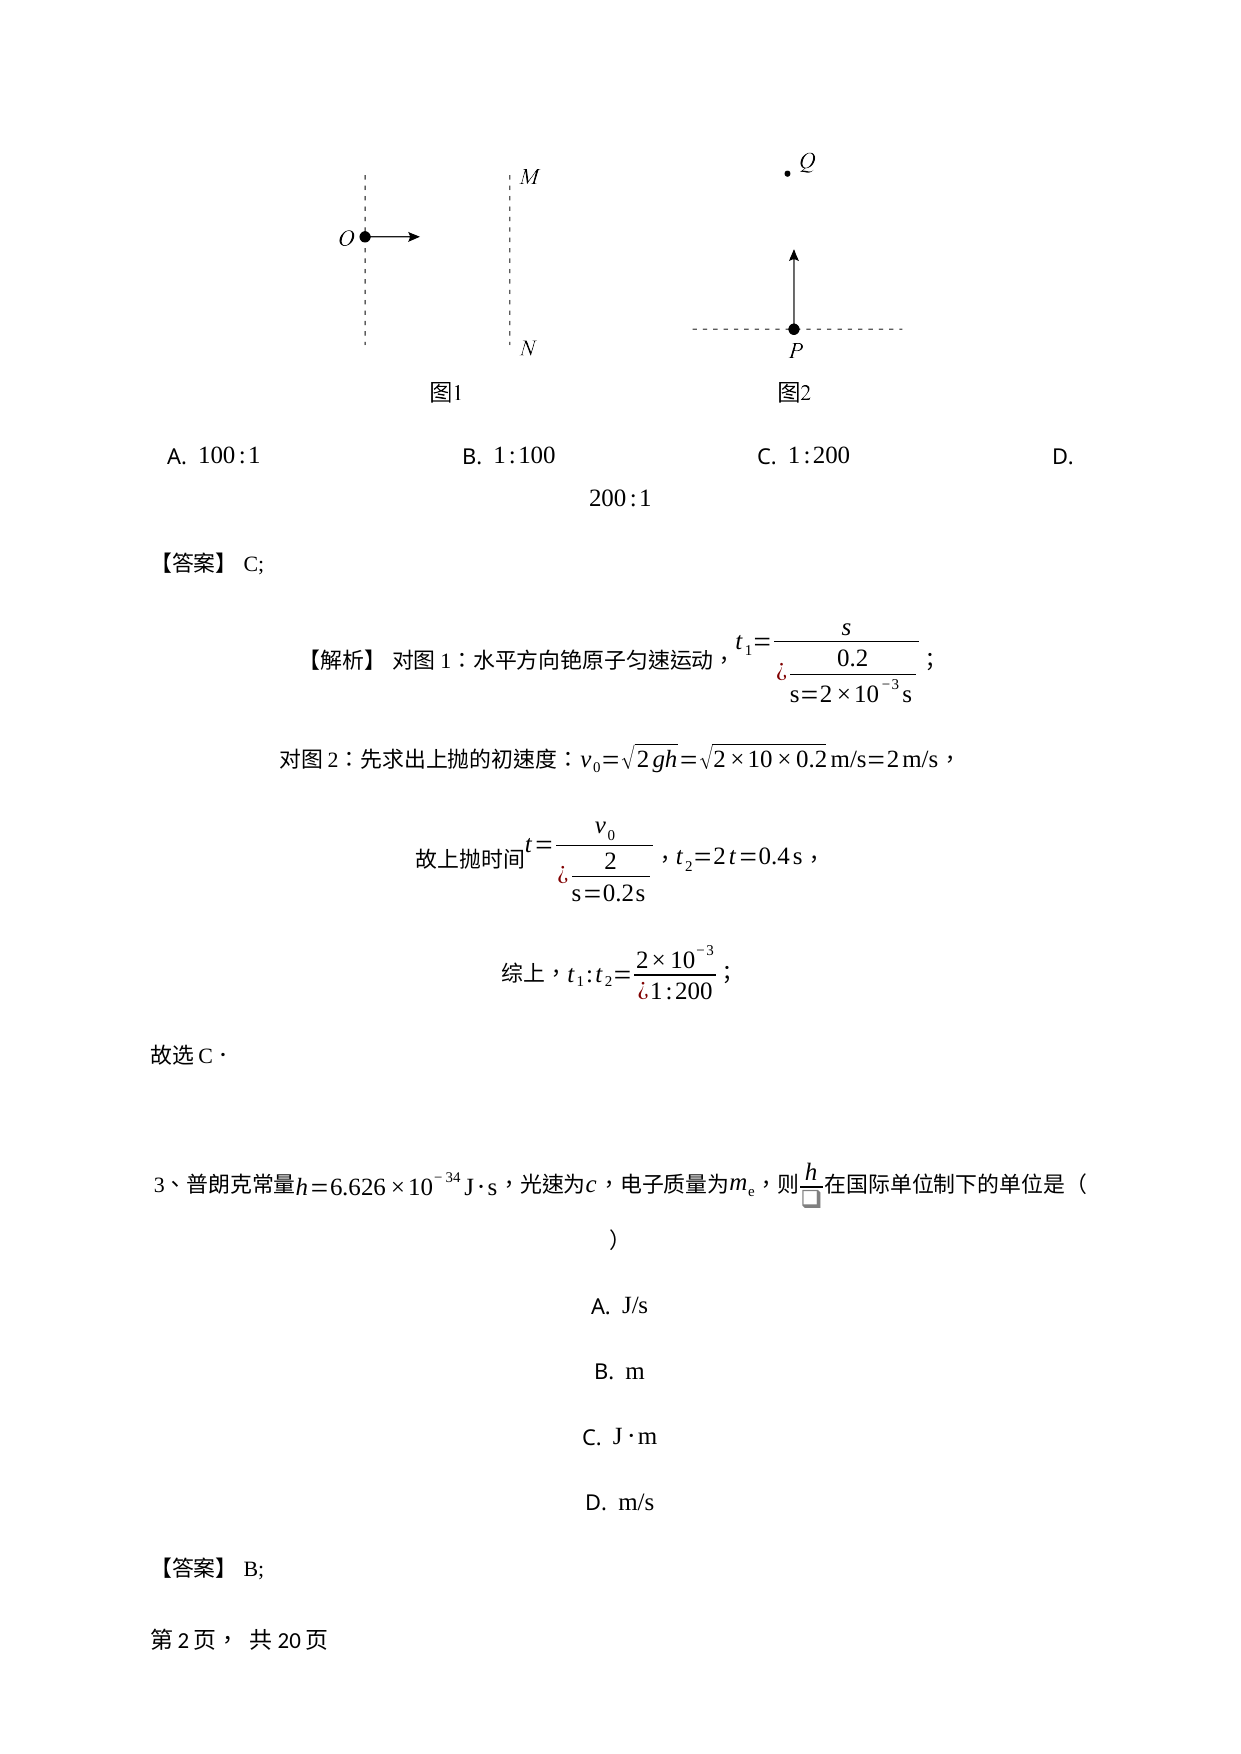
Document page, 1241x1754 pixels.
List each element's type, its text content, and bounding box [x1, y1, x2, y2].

text 综上，； [150, 941, 1090, 1004]
text 故选C． [150, 1040, 1090, 1069]
text C. [150, 1422, 1090, 1451]
text 对图2：先求出上抛的初速度：， [150, 743, 1090, 776]
text 3、普朗克常量，光速为，电子质量为，则在国际单位制下的单位是（ ） [150, 1158, 1090, 1255]
text A. B. C. D. [150, 441, 1090, 513]
text A. [150, 1291, 1090, 1320]
text 故上抛时间，， [150, 812, 1090, 906]
text B. [150, 1356, 1090, 1386]
text 【答案】 B; [150, 1553, 1090, 1582]
picture [338, 150, 903, 407]
text 【解析】 对图1：水平方向铯原子匀速运动，； [150, 613, 1090, 707]
text 【答案】 C; [150, 548, 1090, 577]
text D. [150, 1487, 1090, 1517]
